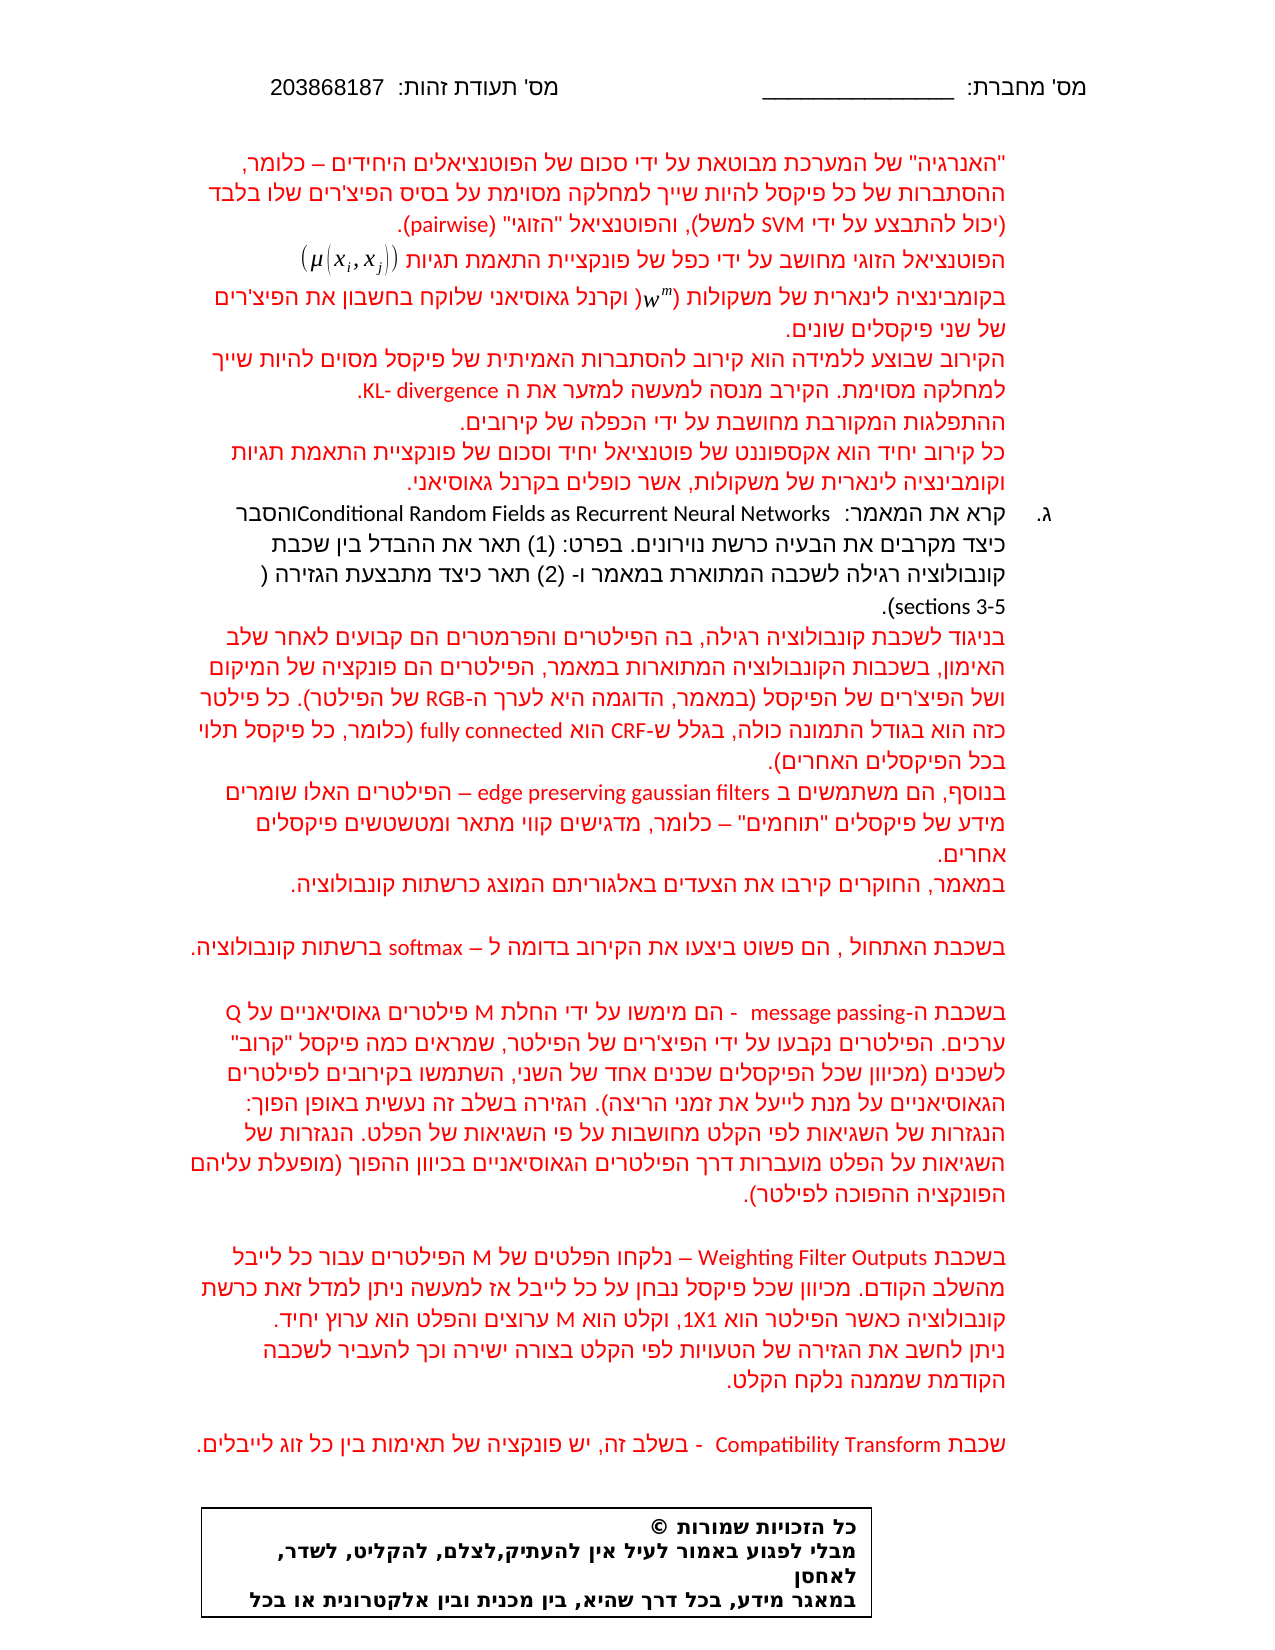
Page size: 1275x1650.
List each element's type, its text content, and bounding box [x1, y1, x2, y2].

list בשכבת האתחול , הם פשוט ביצעו את הקירוב בדומה ל – softmax ברשתות קונבולוציה. [187, 933, 1006, 961]
list הפוטנציאל הזוגי מחושב על ידי כפל של פונקציית התאמת תגיות בקומבינציה לינארית של משקולות (( וקרנל גאוסיאני שלוקח בחשבון את הפיצ'רים של שני פיקסלים שונים. [187, 243, 1006, 342]
list בניגוד לשכבת קונבולוציה רגילה, בה הפילטרים והפרמטרים הם קבועים לאחר שלב האימון, בשכבות הקונבולוציה המתוארות במאמר, הפילטרים הם פונקציה של המיקום ושל הפיצ'רים של הפיקסל (במאמר, הדוגמה היא לערך ה-RGB של הפילטר). כל פילטר כזה הוא בגודל התמונה כולה, בגלל ש-CRF הוא fully connected (כלומר, כל פיקסל תלוי בכל הפיקסלים האחרים). [187, 624, 1006, 775]
list "האנרגיה" של המערכת מבוטאת על ידי סכום של הפוטנציאלים היחידים – כלומר, ההסתברות של כל פיקסל להיות שייך למחלקה מסוימת על בסיס הפיצ'רים שלו בלבד (יכול להתבצע על ידי SVM למשל), והפוטנציאל "הזוגי" (pairwise). [187, 150, 1006, 238]
list בנוסף, הם משתמשים ב edge preserving gaussian filters – הפילטרים האלו שומרים מידע של פיקסלים "תוחמים" – כלומר, מדגישים קווי מתאר ומטשטשים פיקסלים אחרים. [187, 778, 1006, 867]
list שכבת Compatibility Transform - בשלב זה, יש פונקציה של תאימות בין כל זוג לייבלים. [187, 1430, 1006, 1458]
list קרא את המאמר: Conditional Random Fields as Recurrent Neural Networksוהסבר כיצד מקרבים את הבעיה כרשת נוירונים. בפרט: (1) תאר את ההבדל בין שכבת קונבולוציה רגילה לשכבה המתוארת במאמר ו- (2) תאר כיצד מתבצעת הגזירה (sections 3-5). [187, 499, 1044, 620]
list במאמר, החוקרים קירבו את הצעדים באלגוריתם המוצג כרשתות קונבולוציה. [187, 871, 1006, 897]
list הקירוב שבוצע ללמידה הוא קירוב להסתברות האמיתית של פיקסל מסוים להיות שייך למחלקה מסוימת. הקירב מנסה למעשה למזער את ה KL- divergence. [187, 346, 1006, 404]
list ההתפלגות המקורבת מחושבת על ידי הכפלה של קירובים. [187, 409, 1006, 435]
list כל קירוב יחיד הוא אקספוננט של פוטנציאל יחיד וסכום של פונקציית התאמת תגיות וקומבינציה לינארית של משקולות, אשר כופלים בקרנל גאוסיאני. [187, 439, 1006, 496]
list בשכבת Weighting Filter Outputs – נלקחו הפלטים של M הפילטרים עבור כל לייבל מהשלב הקודם. מכיוון שכל פיקסל נבחן על כל לייבל אז למעשה ניתן למדל זאת כרשת קונבולוציה כאשר הפילטר הוא 1X1, וקלט הוא M ערוצים והפלט הוא ערוץ יחיד. [187, 1243, 1006, 1333]
list ניתן לחשב את הגזירה של הטעויות לפי הקלט בצורה ישירה וכך להעביר לשכבה הקודמת שממנה נלקח הקלט. [187, 1337, 1006, 1394]
list בשכבת ה-message passing - הם מימשו על ידי החלת M פילטרים גאוסיאניים על Q ערכים. הפילטרים נקבעו על ידי הפיצ'רים של הפילטר, שמראים כמה פיקסל "קרוב" לשכנים (מכיוון שכל הפיקסלים שכנים אחד של השני, השתמשו בקירובים לפילטרים הגאוסיאניים על מנת לייעל את זמני הריצה). הגזירה בשלב זה נעשית באופן הפוך: הנגזרות של השגיאות לפי הקלט מחושבות על פי השגיאות של הפלט. הנגזרות של השגיאות על הפלט מועברות דרך הפילטרים הגאוסיאניים בכיוון ההפוך (מופעלת עליהם הפונקציה ההפוכה לפילטר). [187, 998, 1006, 1207]
